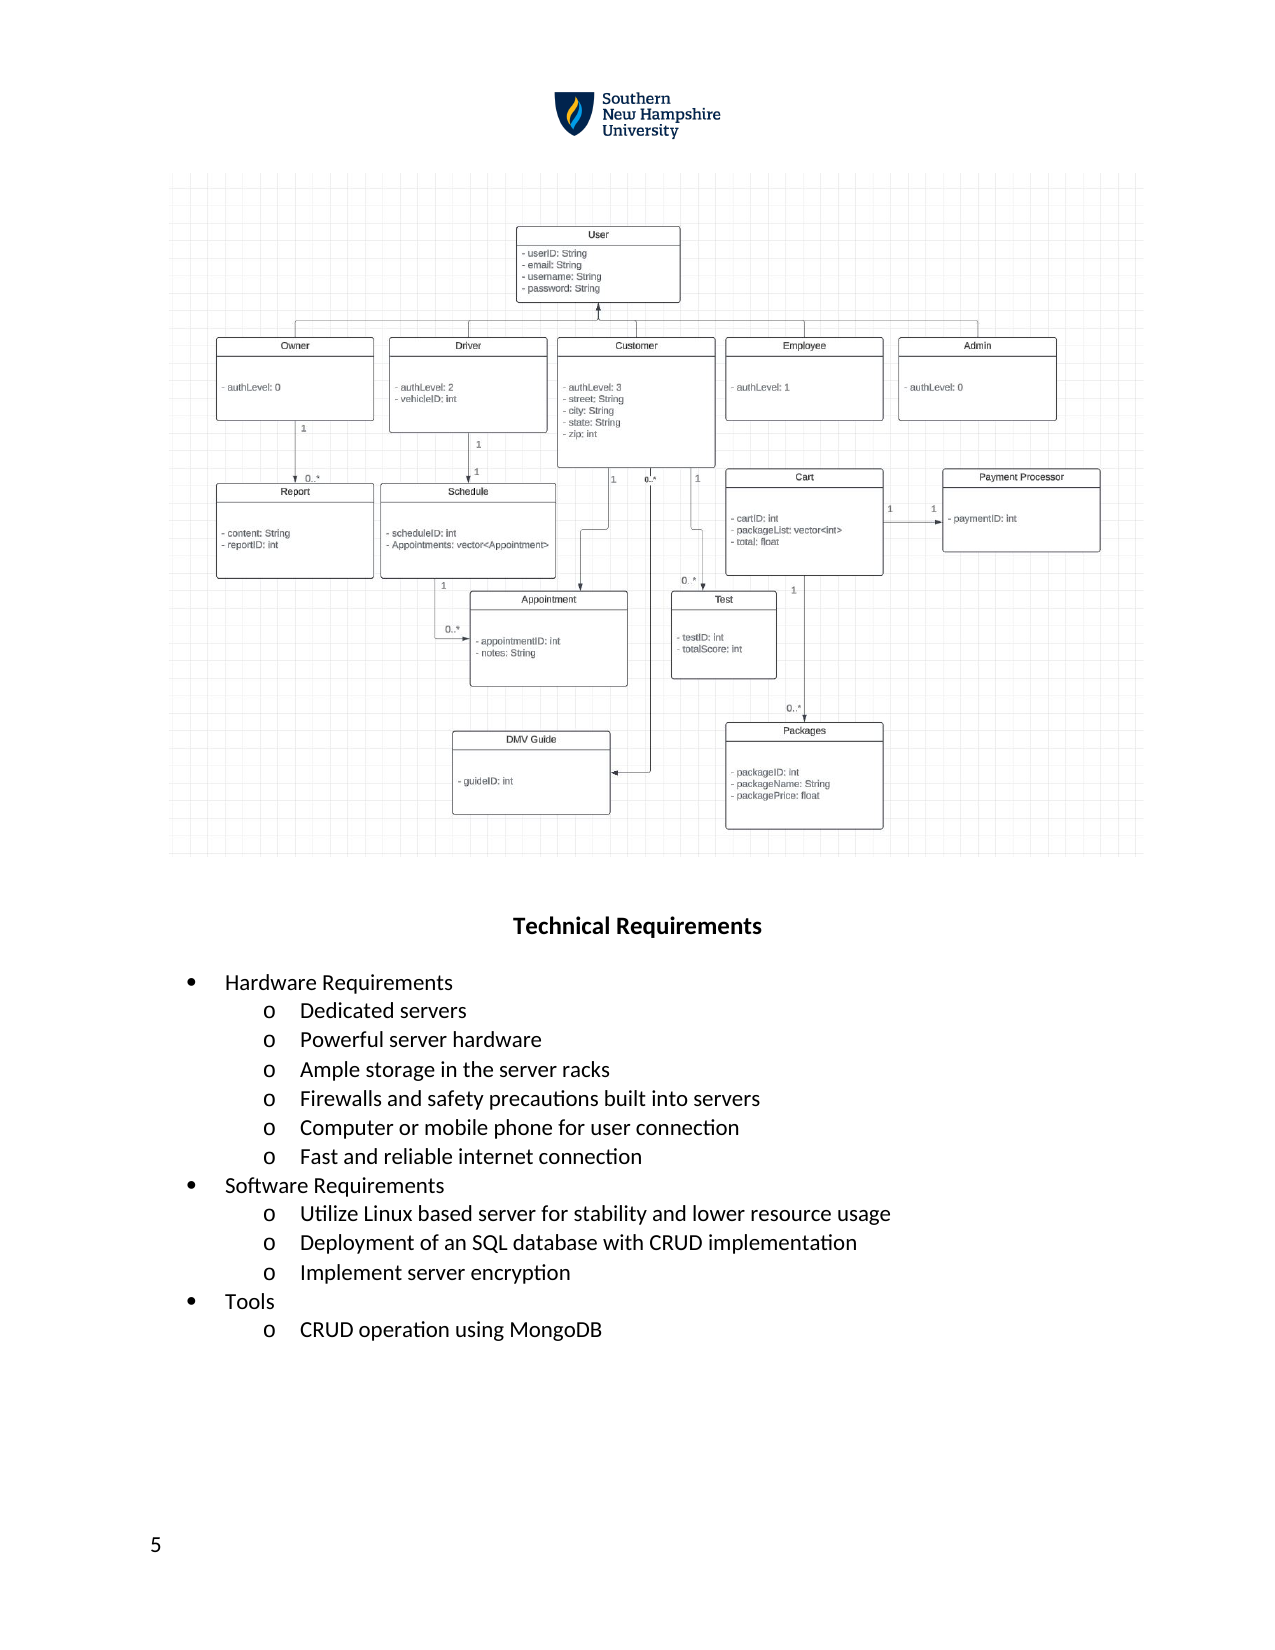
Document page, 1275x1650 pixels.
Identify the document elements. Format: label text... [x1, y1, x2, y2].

list Dedicated servers [262, 996, 1125, 1026]
list Powerful server hardware [262, 1026, 1125, 1055]
list Software Requirements [187, 1171, 1125, 1199]
list Ample storage in the server racks [262, 1055, 1125, 1084]
list Implement server encryption [262, 1258, 1125, 1287]
list Tools [187, 1287, 1125, 1315]
subtitle Technical Requirements [150, 910, 1125, 940]
list Utilize Linux based server for stability and lower resource usage [262, 1199, 1125, 1228]
list Firewalls and safety precautions built into servers [262, 1084, 1125, 1113]
list Deployment of an SQL database with CRUD implementation [262, 1228, 1125, 1258]
list Fast and reliable internet connection [262, 1142, 1125, 1171]
list CRUD operation using MongoDB [262, 1315, 1125, 1344]
list Hardware Requirements [187, 968, 1125, 996]
list Computer or mobile phone for user connection [262, 1113, 1125, 1142]
picture [546, 75, 729, 154]
